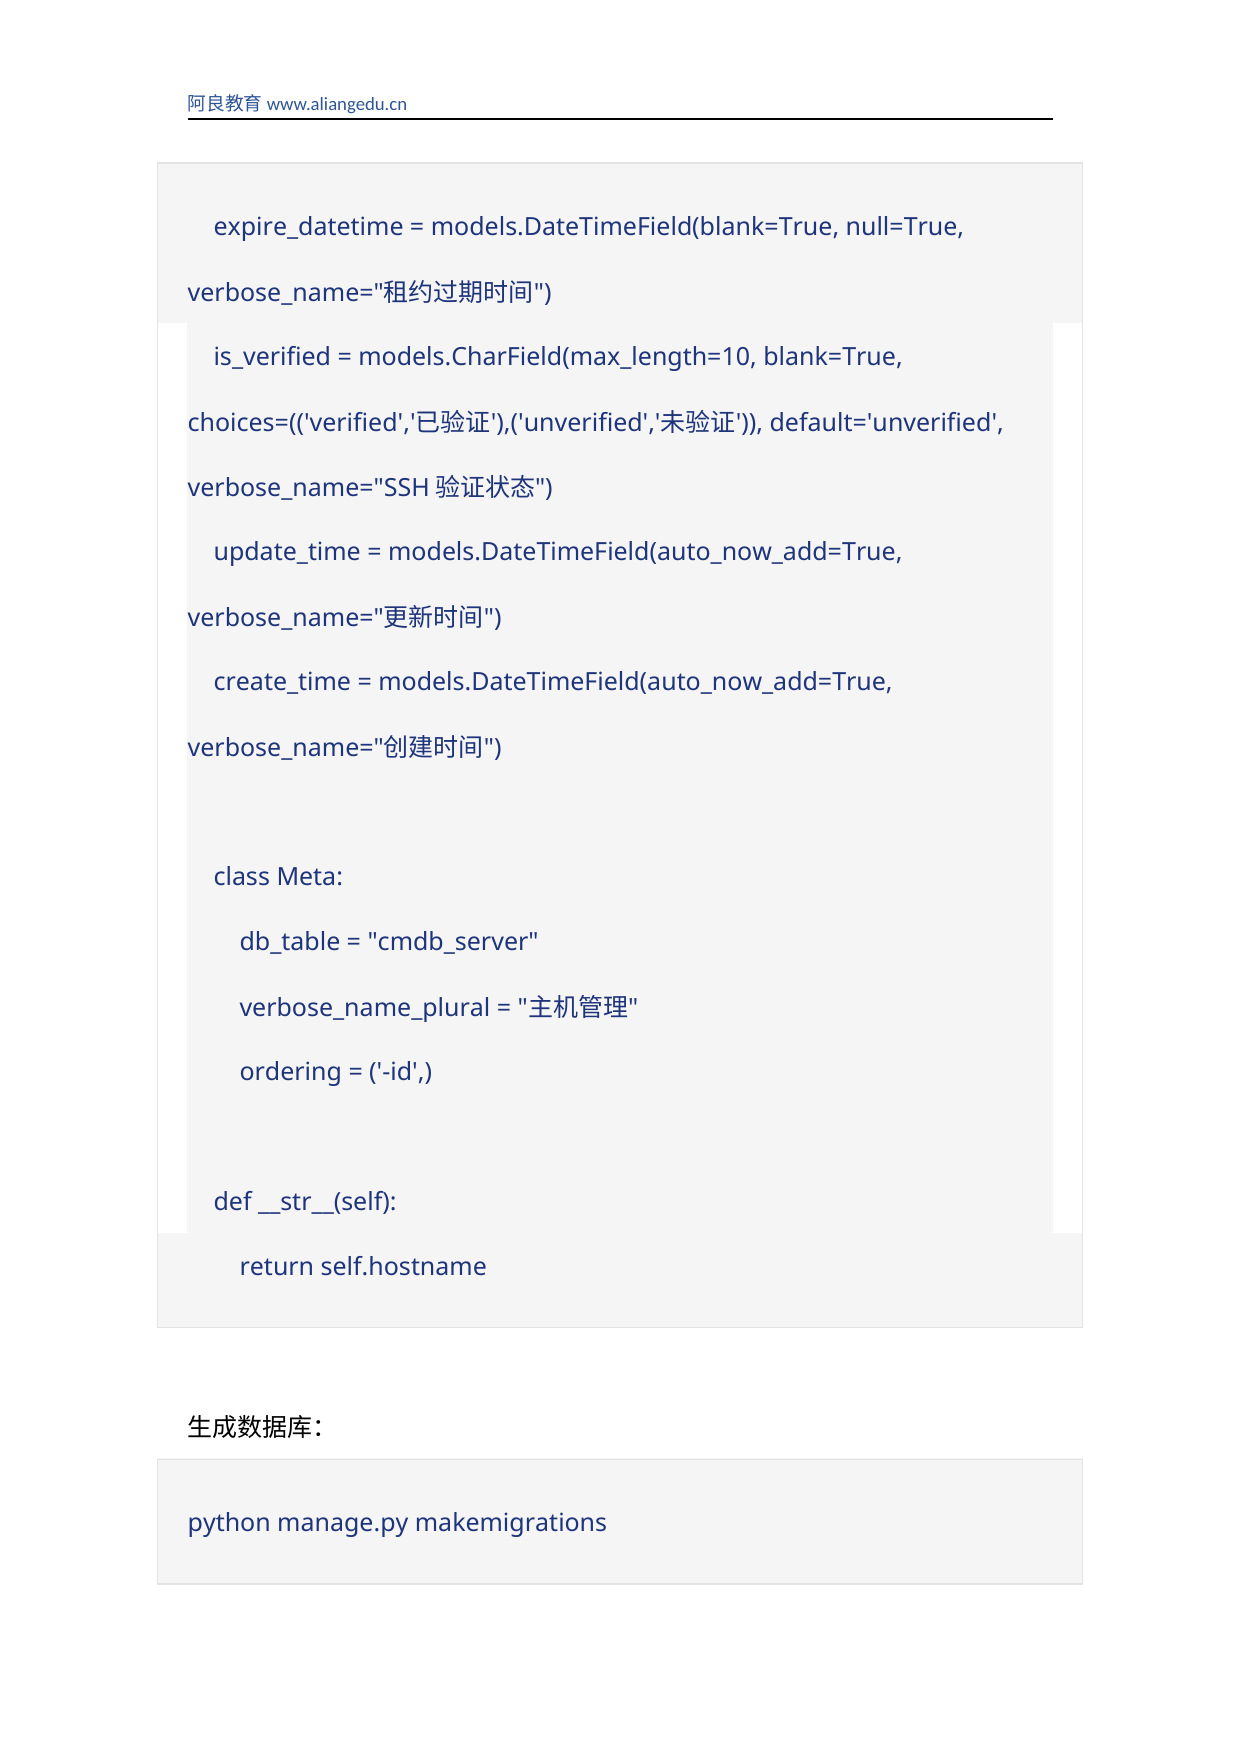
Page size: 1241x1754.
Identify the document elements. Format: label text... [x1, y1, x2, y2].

text def __str__(self): [187, 1168, 1053, 1202]
text return self.hostname [158, 1202, 1082, 1327]
text class Meta: [187, 843, 1053, 908]
text python manage.py makemigrations [158, 1460, 1082, 1583]
text 生成数据库： [187, 1393, 1053, 1458]
text is_verified = models.CharField(max_length=10, blank=True, choices=(('verified','已验证'),('unverified','未验证')), default='unverified', verbose_name="SSH验证状态") [187, 323, 1053, 518]
text verbose_name_plural = "主机管理" [187, 973, 1053, 1038]
text ordering = ('-id',) [187, 1038, 1053, 1103]
text expire_datetime = models.DateTimeField(blank=True, null=True, verbose_name="租约过期时间") [158, 164, 1082, 323]
text db_table = "cmdb_server" [187, 908, 1053, 973]
text create_time = models.DateTimeField(auto_now_add=True, verbose_name="创建时间") [187, 648, 1053, 778]
text update_time = models.DateTimeField(auto_now_add=True, verbose_name="更新时间") [187, 518, 1053, 648]
